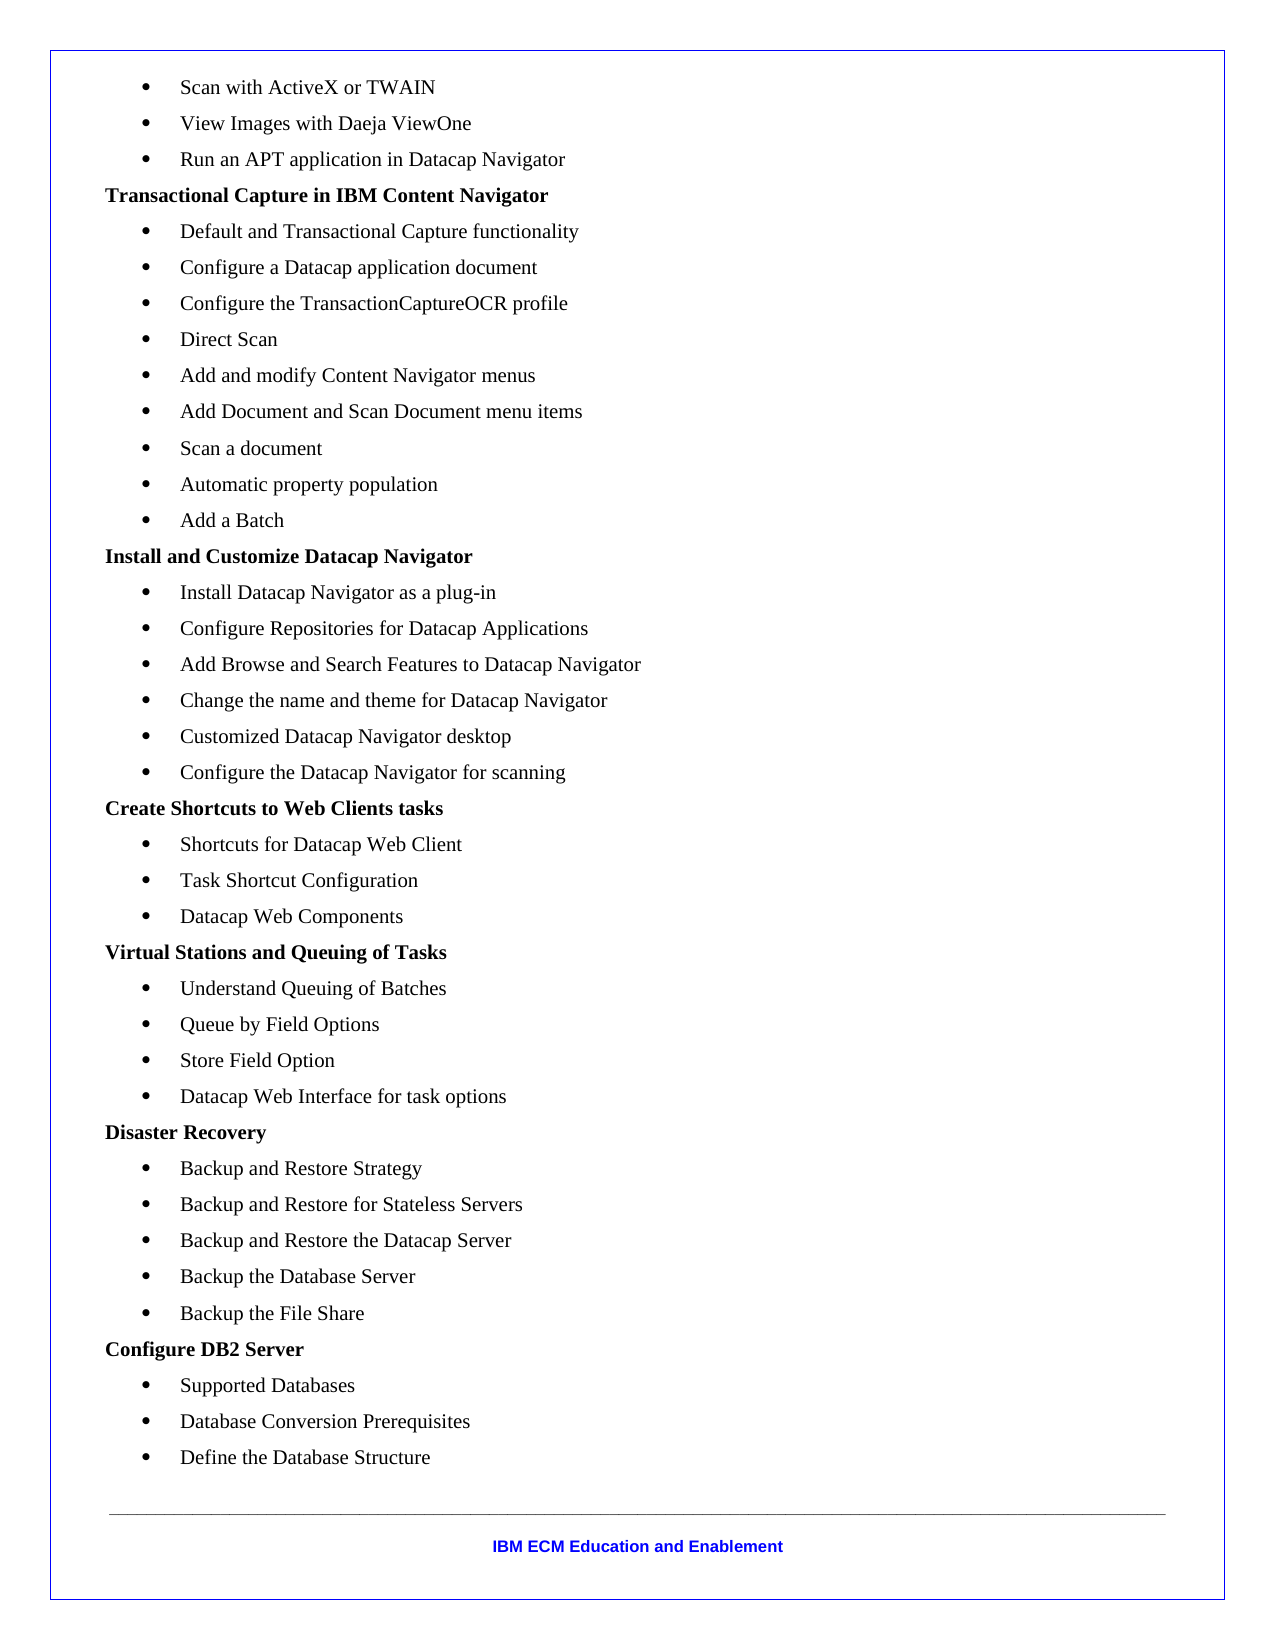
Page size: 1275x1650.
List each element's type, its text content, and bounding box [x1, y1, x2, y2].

list Supported Databases [142, 1372, 1170, 1397]
list Run an APT application in Datacap Navigator [142, 147, 1170, 171]
list Backup and Restore the Datacap Server [142, 1228, 1170, 1252]
text Create Shortcuts to Web Clients tasks [105, 796, 1170, 820]
list Understand Queuing of Batches [142, 976, 1170, 1000]
list Install Datacap Navigator as a plug-in [142, 579, 1170, 604]
text Transactional Capture in IBM Content Navigator [105, 183, 1170, 207]
list Configure the Datacap Navigator for scanning [142, 760, 1170, 784]
list Datacap Web Components [142, 904, 1170, 928]
list Configure the TransactionCaptureOCR profile [142, 291, 1170, 315]
list Store Field Option [142, 1048, 1170, 1072]
list View Images with Daeja ViewOne [142, 111, 1170, 135]
list Add and modify Content Navigator menus [142, 363, 1170, 387]
text Configure DB2 Server [105, 1336, 1170, 1361]
list Backup the File Share [142, 1300, 1170, 1324]
list Add Browse and Search Features to Datacap Navigator [142, 652, 1170, 676]
list Automatic property population [142, 471, 1170, 496]
list Task Shortcut Configuration [142, 868, 1170, 892]
list Customized Datacap Navigator desktop [142, 724, 1170, 748]
list Direct Scan [142, 327, 1170, 351]
list Backup and Restore Strategy [142, 1156, 1170, 1180]
text Virtual Stations and Queuing of Tasks [105, 940, 1170, 964]
list Configure a Datacap application document [142, 255, 1170, 279]
list Scan a document [142, 435, 1170, 459]
list Add Document and Scan Document menu items [142, 399, 1170, 423]
list Change the name and theme for Datacap Navigator [142, 688, 1170, 712]
list Scan with ActiveX or TWAIN [142, 75, 1170, 99]
list Configure Repositories for Datacap Applications [142, 616, 1170, 640]
list Backup and Restore for Stateless Servers [142, 1192, 1170, 1216]
list Queue by Field Options [142, 1012, 1170, 1036]
text Disaster Recovery [105, 1120, 1170, 1144]
list Datacap Web Interface for task options [142, 1084, 1170, 1108]
list Define the Database Structure [142, 1444, 1170, 1469]
list Shortcuts for Datacap Web Client [142, 832, 1170, 856]
list Add a Batch [142, 507, 1170, 532]
list Default and Transactional Capture functionality [142, 219, 1170, 243]
text Install and Customize Datacap Navigator [105, 543, 1170, 568]
list Backup the Database Server [142, 1264, 1170, 1288]
list Database Conversion Prerequisites [142, 1408, 1170, 1433]
